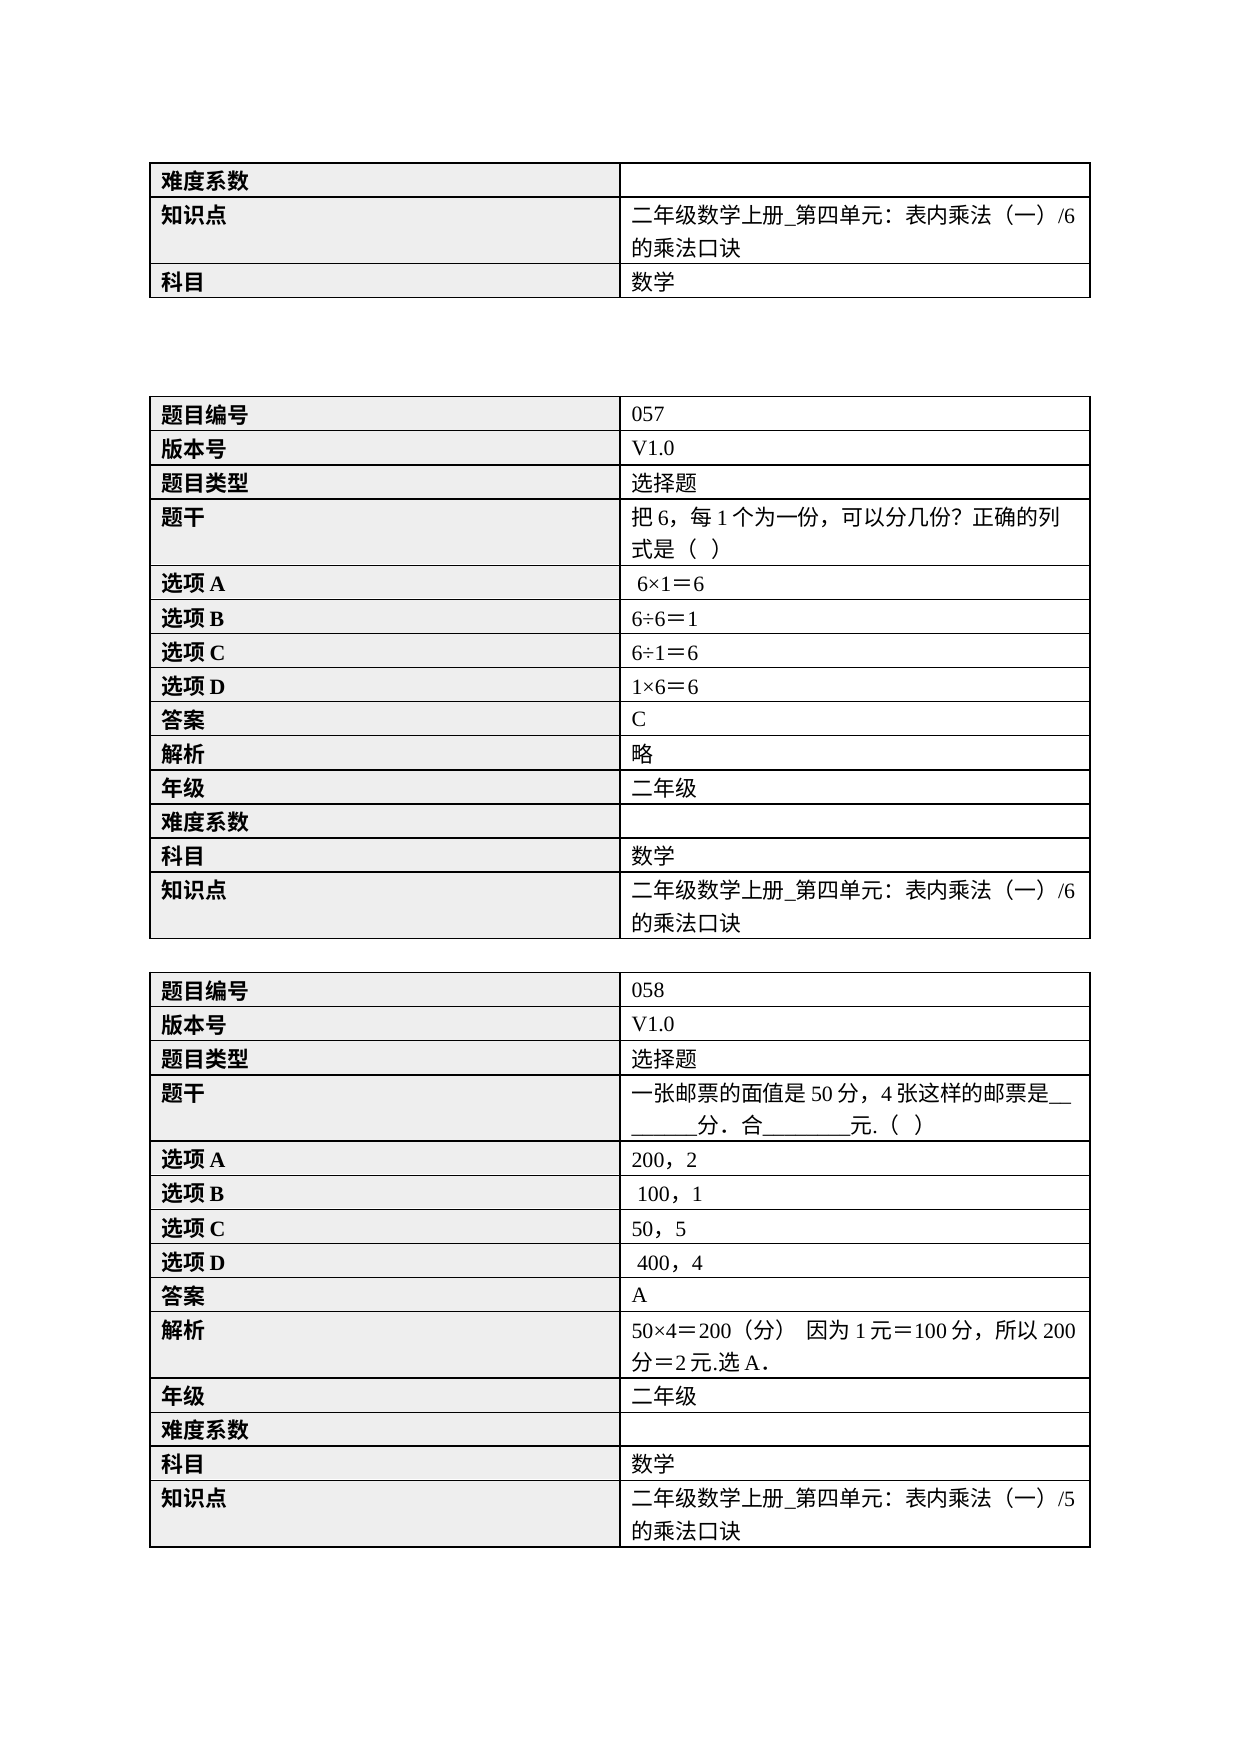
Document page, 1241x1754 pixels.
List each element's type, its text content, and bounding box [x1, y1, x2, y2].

table_cell 选项B [151, 600, 619, 633]
table_cell 题干 [151, 1076, 619, 1140]
table_header 058 [621, 973, 1089, 1006]
table_cell 二年级数学上册_第四单元：表内乘法（一）/6的乘法口诀 [621, 198, 1089, 263]
table_cell 知识点 [151, 1481, 619, 1546]
table_cell 50×4＝200（分） 因为1元＝100分，所以200分＝2元.选A． [621, 1312, 1089, 1377]
table_cell 科目 [151, 1447, 619, 1479]
table_cell 6÷1＝6 [621, 634, 1089, 667]
table_cell 一张邮票的面值是50分，4张这样的邮票是________分．合________元.（ ） [621, 1076, 1089, 1140]
table_cell 数学 [621, 839, 1089, 871]
table_cell 400，4 [621, 1244, 1089, 1277]
table_header 题目编号 [151, 973, 619, 1006]
table_header 题目编号 [151, 397, 619, 430]
table_cell 二年级数学上册_第四单元：表内乘法（一）/6的乘法口诀 [621, 873, 1089, 938]
table_cell 50，5 [621, 1210, 1089, 1243]
table_cell 科目 [151, 839, 619, 871]
table_cell 选择题 [621, 1041, 1089, 1074]
table_cell [621, 164, 1089, 196]
table_cell 答案 [151, 702, 619, 735]
table_cell [621, 1413, 1089, 1445]
table_cell 二年级数学上册_第四单元：表内乘法（一）/5的乘法口诀 [621, 1481, 1089, 1546]
table_cell 200，2 [621, 1142, 1089, 1174]
table_cell 6÷6＝1 [621, 600, 1089, 633]
table_cell 科目 [151, 264, 619, 297]
table_cell 知识点 [151, 873, 619, 938]
table_cell 1×6＝6 [621, 668, 1089, 701]
table_cell 二年级 [621, 1379, 1089, 1411]
table_cell 答案 [151, 1278, 619, 1311]
table_cell V1.0 [621, 431, 1089, 464]
table_cell V1.0 [621, 1007, 1089, 1040]
table_cell 数学 [621, 1447, 1089, 1479]
table_cell 选择题 [621, 466, 1089, 498]
table_cell 6×1＝6 [621, 566, 1089, 598]
table_cell 版本号 [151, 431, 619, 464]
table_cell 年级 [151, 771, 619, 803]
table_cell 题目类型 [151, 1041, 619, 1074]
table_cell 版本号 [151, 1007, 619, 1040]
table_cell A [621, 1278, 1089, 1311]
table_cell 题干 [151, 500, 619, 564]
table_cell 把6，每1个为一份，可以分几份？正确的列式是（ ） [621, 500, 1089, 564]
table_header 057 [621, 397, 1089, 430]
table_cell 二年级 [621, 771, 1089, 803]
table_cell 年级 [151, 1379, 619, 1411]
table_cell 选项C [151, 1210, 619, 1243]
table_cell 解析 [151, 1312, 619, 1377]
table_cell [621, 805, 1089, 837]
table_cell 选项A [151, 1142, 619, 1174]
table_cell 解析 [151, 736, 619, 769]
table_cell 难度系数 [151, 805, 619, 837]
table_cell C [621, 702, 1089, 735]
table_cell 难度系数 [151, 1413, 619, 1445]
table_cell 100，1 [621, 1176, 1089, 1208]
table_cell 知识点 [151, 198, 619, 263]
table_cell 选项A [151, 566, 619, 598]
table_cell 选项C [151, 634, 619, 667]
table_cell 题目类型 [151, 466, 619, 498]
table_cell 略 [621, 736, 1089, 769]
table_cell 选项D [151, 668, 619, 701]
table_cell 选项B [151, 1176, 619, 1208]
table_cell 数学 [621, 264, 1089, 297]
table_cell 选项D [151, 1244, 619, 1277]
table_cell 难度系数 [151, 164, 619, 196]
